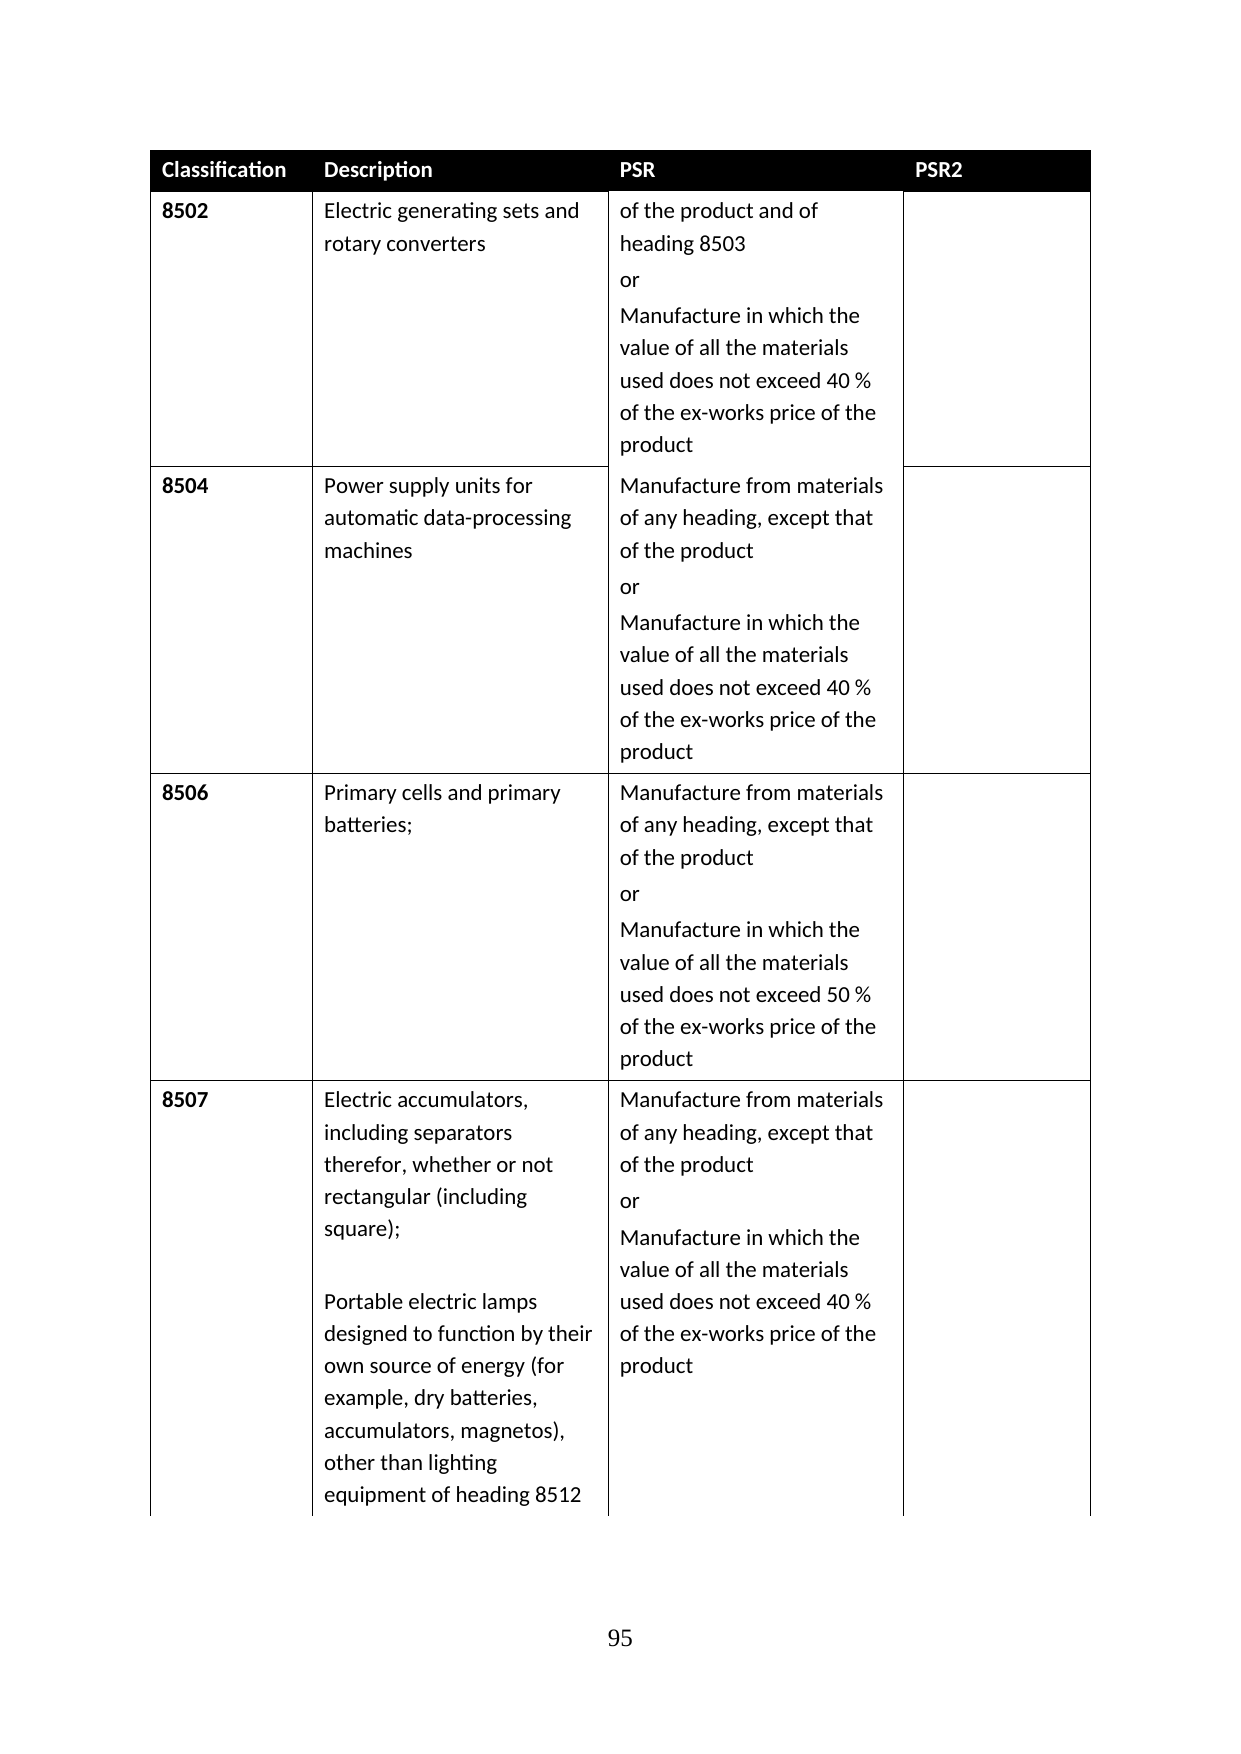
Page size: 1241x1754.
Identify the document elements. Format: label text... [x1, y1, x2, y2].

table_cell 8507 [151, 1081, 312, 1516]
table_cell [904, 774, 1090, 1080]
table_cell Electric generating sets and rotary converters [313, 192, 608, 466]
table_cell Primary cells and primary batteries; [313, 774, 608, 1080]
table_cell Manufacture from materials of any heading, except that of the product or Manufacture in which the value of all the materials used does not exceed 50 % of the ex-works price of the product [609, 774, 903, 1080]
table_cell 8502 [151, 192, 312, 466]
table_cell 8506 [151, 774, 312, 1080]
table_header PSR2 [904, 151, 1090, 191]
table_header Description [313, 151, 608, 191]
table_cell [904, 467, 1090, 773]
table_header Classification [151, 151, 312, 191]
table_cell 8504 [151, 467, 312, 773]
table_cell [904, 192, 1090, 466]
table_cell Power supply units for automatic data-processing machines [313, 467, 608, 773]
table_header PSR [609, 151, 903, 191]
table_cell [904, 1081, 1090, 1516]
